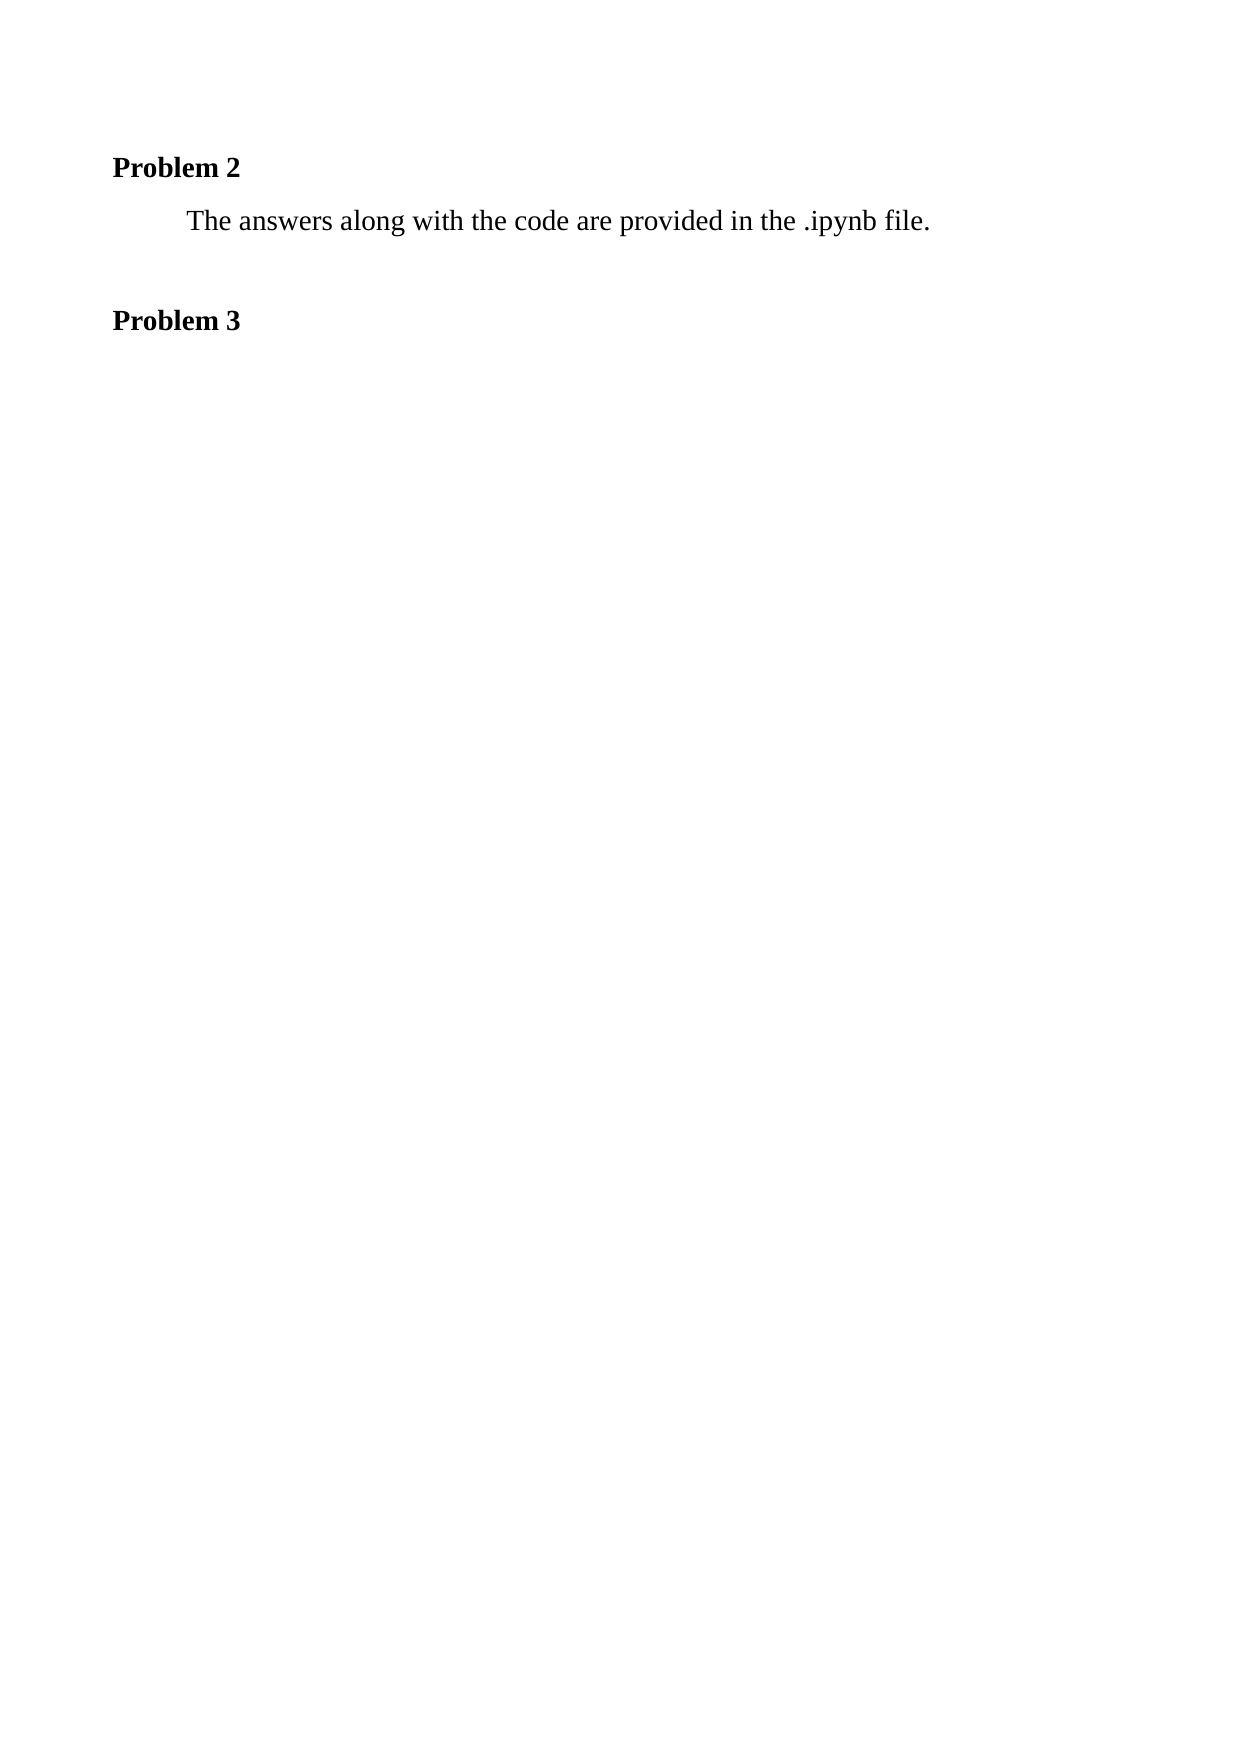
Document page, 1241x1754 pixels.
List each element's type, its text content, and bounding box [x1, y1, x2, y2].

text Problem 3 [112, 303, 1128, 337]
text Problem 2 [112, 150, 1128, 183]
text The answers along with the code are provided in the .ipynb file. [112, 203, 1128, 236]
